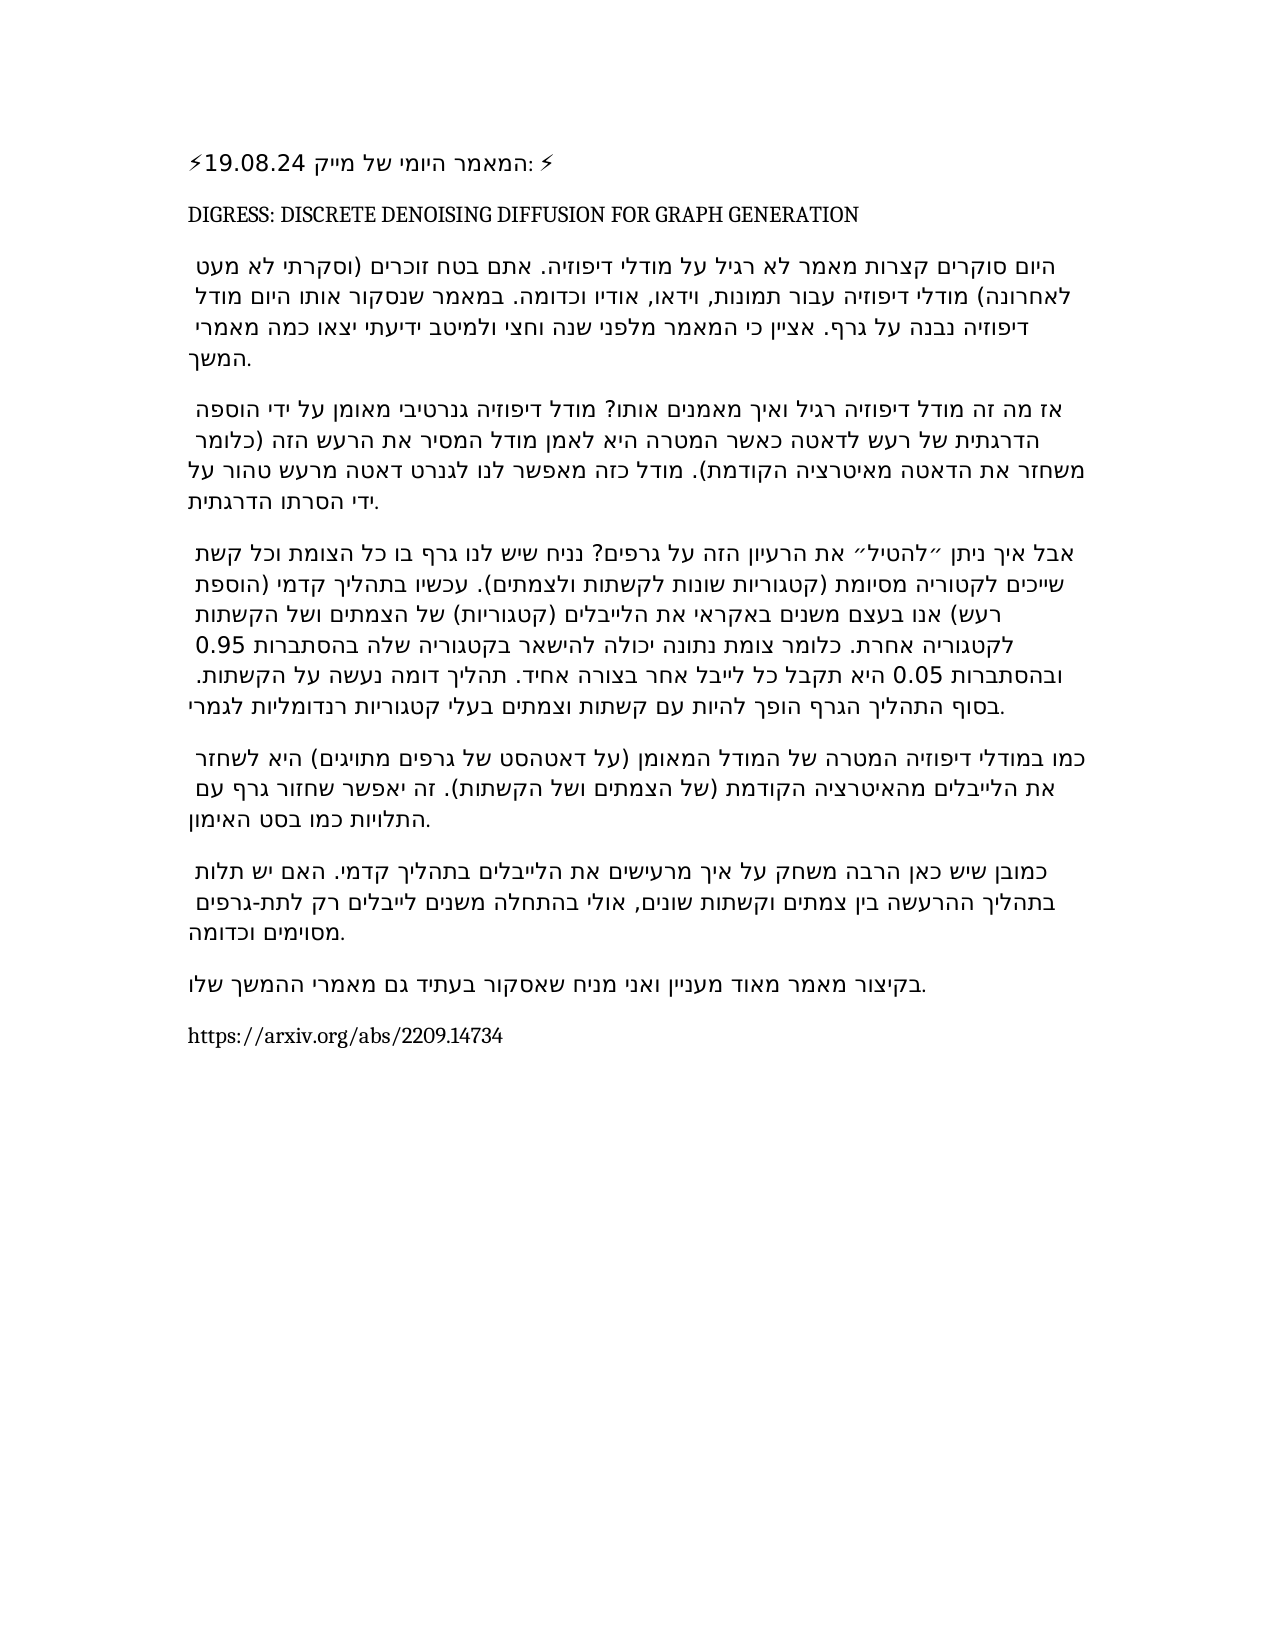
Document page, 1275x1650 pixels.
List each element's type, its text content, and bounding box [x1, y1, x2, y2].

text היום סוקרים קצרות מאמר לא רגיל על מודלי דיפוזיה. אתם בטח זוכרים (וסקרתי לא מעט לאחרונה) מודלי דיפוזיה עבור תמונות, וידאו, אודיו וכדומה. במאמר שנסקור אותו היום מודל דיפוזיה נבנה על גרף. אציין כי המאמר מלפני שנה וחצי ולמיטב ידיעתי יצאו כמה מאמרי המשך. [187, 253, 1087, 372]
text אז מה זה מודל דיפוזיה רגיל ואיך מאמנים אותו? מודל דיפוזיה גנרטיבי מאומן על ידי הוספה הדרגתית של רעש לדאטה כאשר המטרה היא לאמן מודל המסיר את הרעש הזה (כלומר משחזר את הדאטה מאיטרציה הקודמת). מודל כזה מאפשר לנו לגנרט דאטה מרעש טהור על ידי הסרתו הדרגתית. [187, 396, 1087, 515]
text בקיצור מאמר מאוד מעניין ואני מניח שאסקור בעתיד גם מאמרי ההמשך שלו. [187, 971, 1087, 998]
text כמובן שיש כאן הרבה משחק על איך מרעישים את הלייבלים בתהליך קדמי. האם יש תלות בתהליך ההרעשה בין צמתים וקשתות שונים, אולי בהתחלה משנים לייבלים רק לתת-גרפים מסוימים וכדומה. [187, 858, 1087, 946]
text ⚡️🚀המאמר היומי של מייק 19.08.24: ⚡️🚀 [187, 150, 1087, 177]
text https://arxiv.org/abs/2209.14734 [187, 1023, 1087, 1049]
text DIGRESS: DISCRETE DENOISING DIFFUSION FOR GRAPH GENERATION [187, 202, 1087, 228]
text אבל איך ניתן ״להטיל״ את הרעיון הזה על גרפים? נניח שיש לנו גרף בו כל הצומת וכל קשת שייכים לקטוריה מסיומת (קטגוריות שונות לקשתות ולצמתים). עכשיו בתהליך קדמי (הוספת רעש) אנו בעצם משנים באקראי את הלייבלים (קטגוריות) של הצמתים ושל הקשתות לקטגוריה אחרת. כלומר צומת נתונה יכולה להישאר בקטגוריה שלה בהסתברות 0.95 ובהסתברות 0.05 היא תקבל כל לייבל אחר בצורה אחיד. תהליך דומה נעשה על הקשתות. בסוף התהליך הגרף הופך להיות עם קשתות וצמתים בעלי קטגוריות רנדומליות לגמרי. [187, 540, 1087, 720]
text כמו במודלי דיפוזיה המטרה של המודל המאומן (על דאטהסט של גרפים מתויגים) היא לשחזר את הלייבלים מהאיטרציה הקודמת (של הצמתים ושל הקשתות). זה יאפשר שחזור גרף עם התלויות כמו בסט האימון. [187, 745, 1087, 833]
